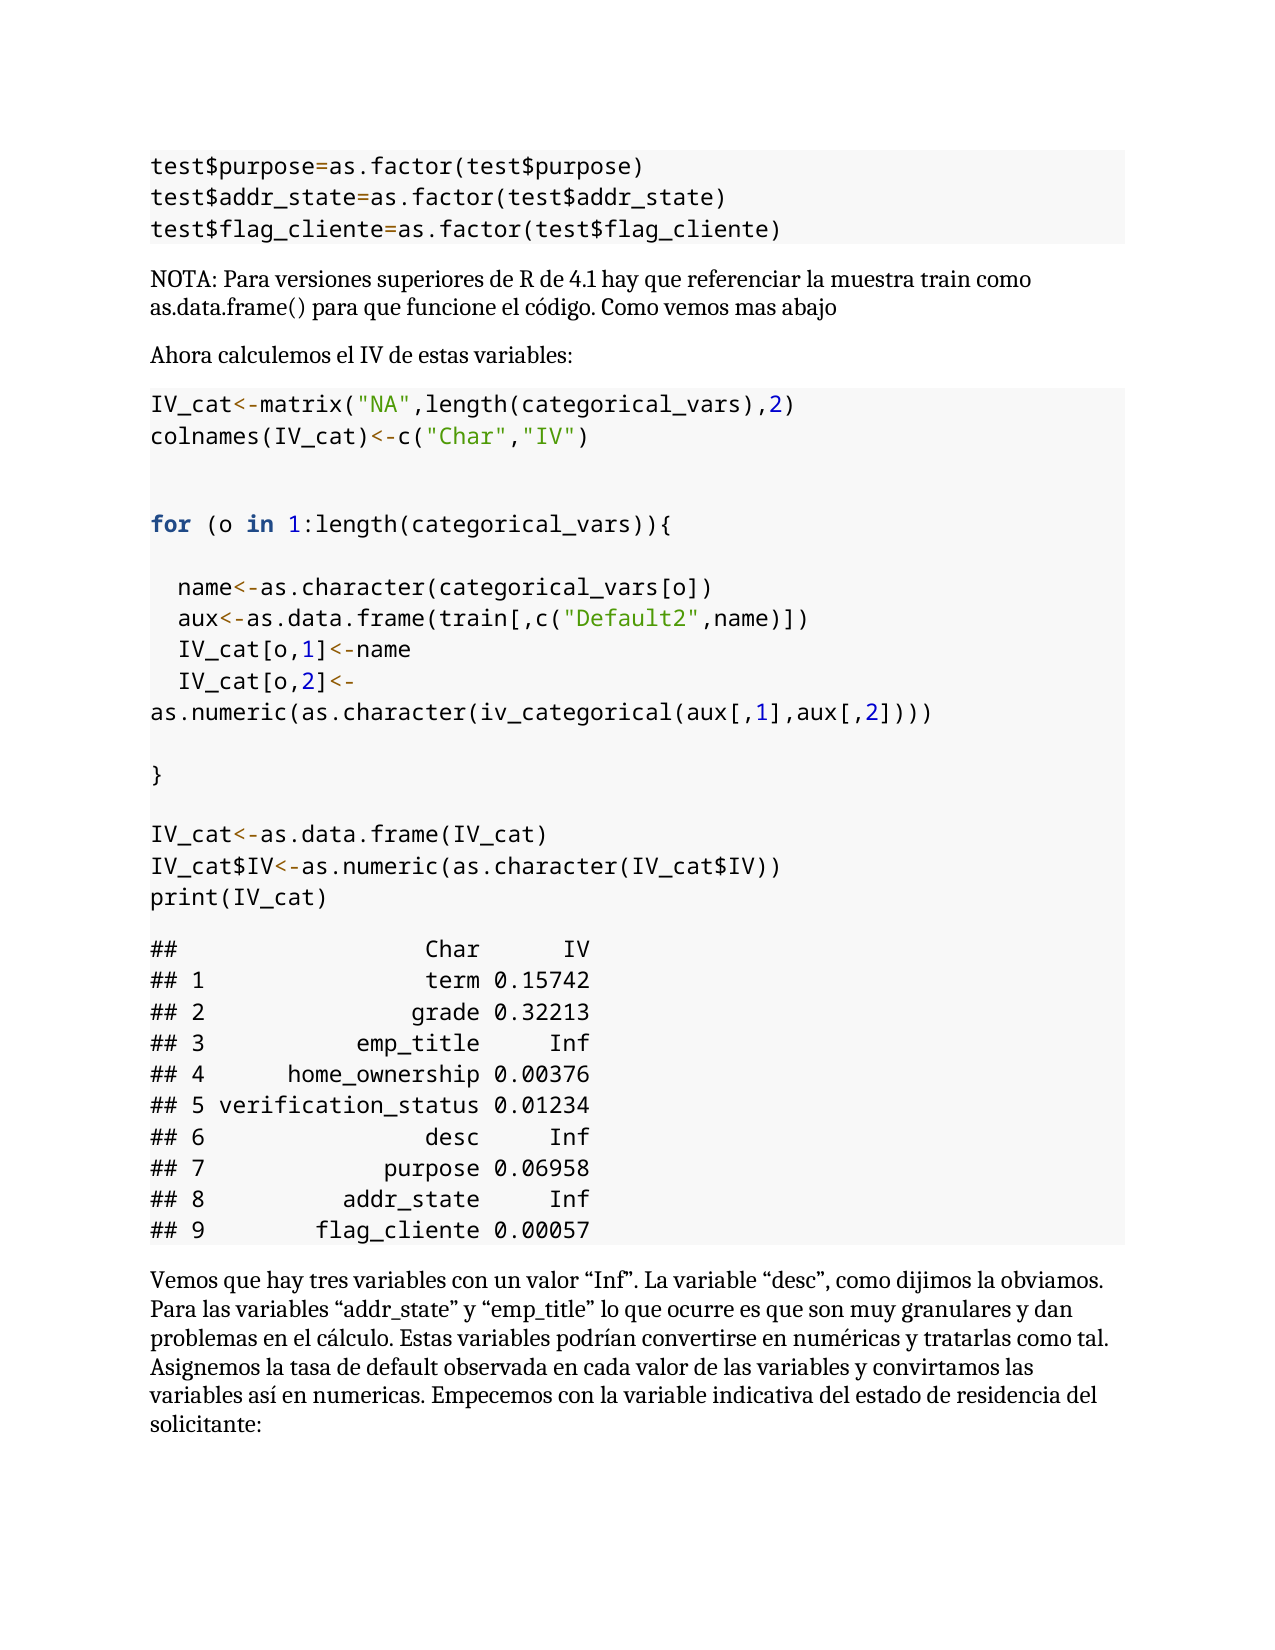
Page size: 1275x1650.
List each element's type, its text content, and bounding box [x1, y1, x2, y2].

text IV_cat<-matrix("NA",length(categorical_vars),2) colnames(IV_cat)<-c("Char","IV") for (o in 1:length(categorical_vars)){ name<-as.character(categorical_vars[o]) aux<-as.data.frame(train[,c("Default2",name)]) IV_cat[o,1]<-name IV_cat[o,2]<-as.numeric(as.character(iv_categorical(aux[,1],aux[,2]))) } IV_cat<-as.data.frame(IV_cat) IV_cat$IV<-as.numeric(as.character(IV_cat$IV)) print(IV_cat) [150, 388, 1125, 912]
text ## Char IV ## 1 term 0.15742 ## 2 grade 0.32213 ## 3 emp_title Inf ## 4 home_ownership 0.00376 ## 5 verification_status 0.01234 ## 6 desc Inf ## 7 purpose 0.06958 ## 8 addr_state Inf ## 9 flag_cliente 0.00057 [150, 933, 1125, 1245]
text NOTA: Para versiones superiores de R de 4.1 hay que referenciar la muestra train como as.data.frame() para que funcione el código. Como vemos mas abajo [150, 264, 1125, 322]
text Ahora calculemos el IV de estas variables: [150, 341, 1125, 369]
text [150, 150, 1125, 244]
text Vemos que hay tres variables con un valor “Inf”. La variable “desc”, como dijimos la obviamos. Para las variables “addr_state” y “emp_title” lo que ocurre es que son muy granulares y dan problemas en el cálculo. Estas variables podrían convertirse en numéricas y tratarlas como tal. Asignemos la tasa de default observada en cada valor de las variables y convirtamos las variables así en numericas. Empecemos con la variable indicativa del estado de residencia del solicitante: [150, 1266, 1125, 1439]
